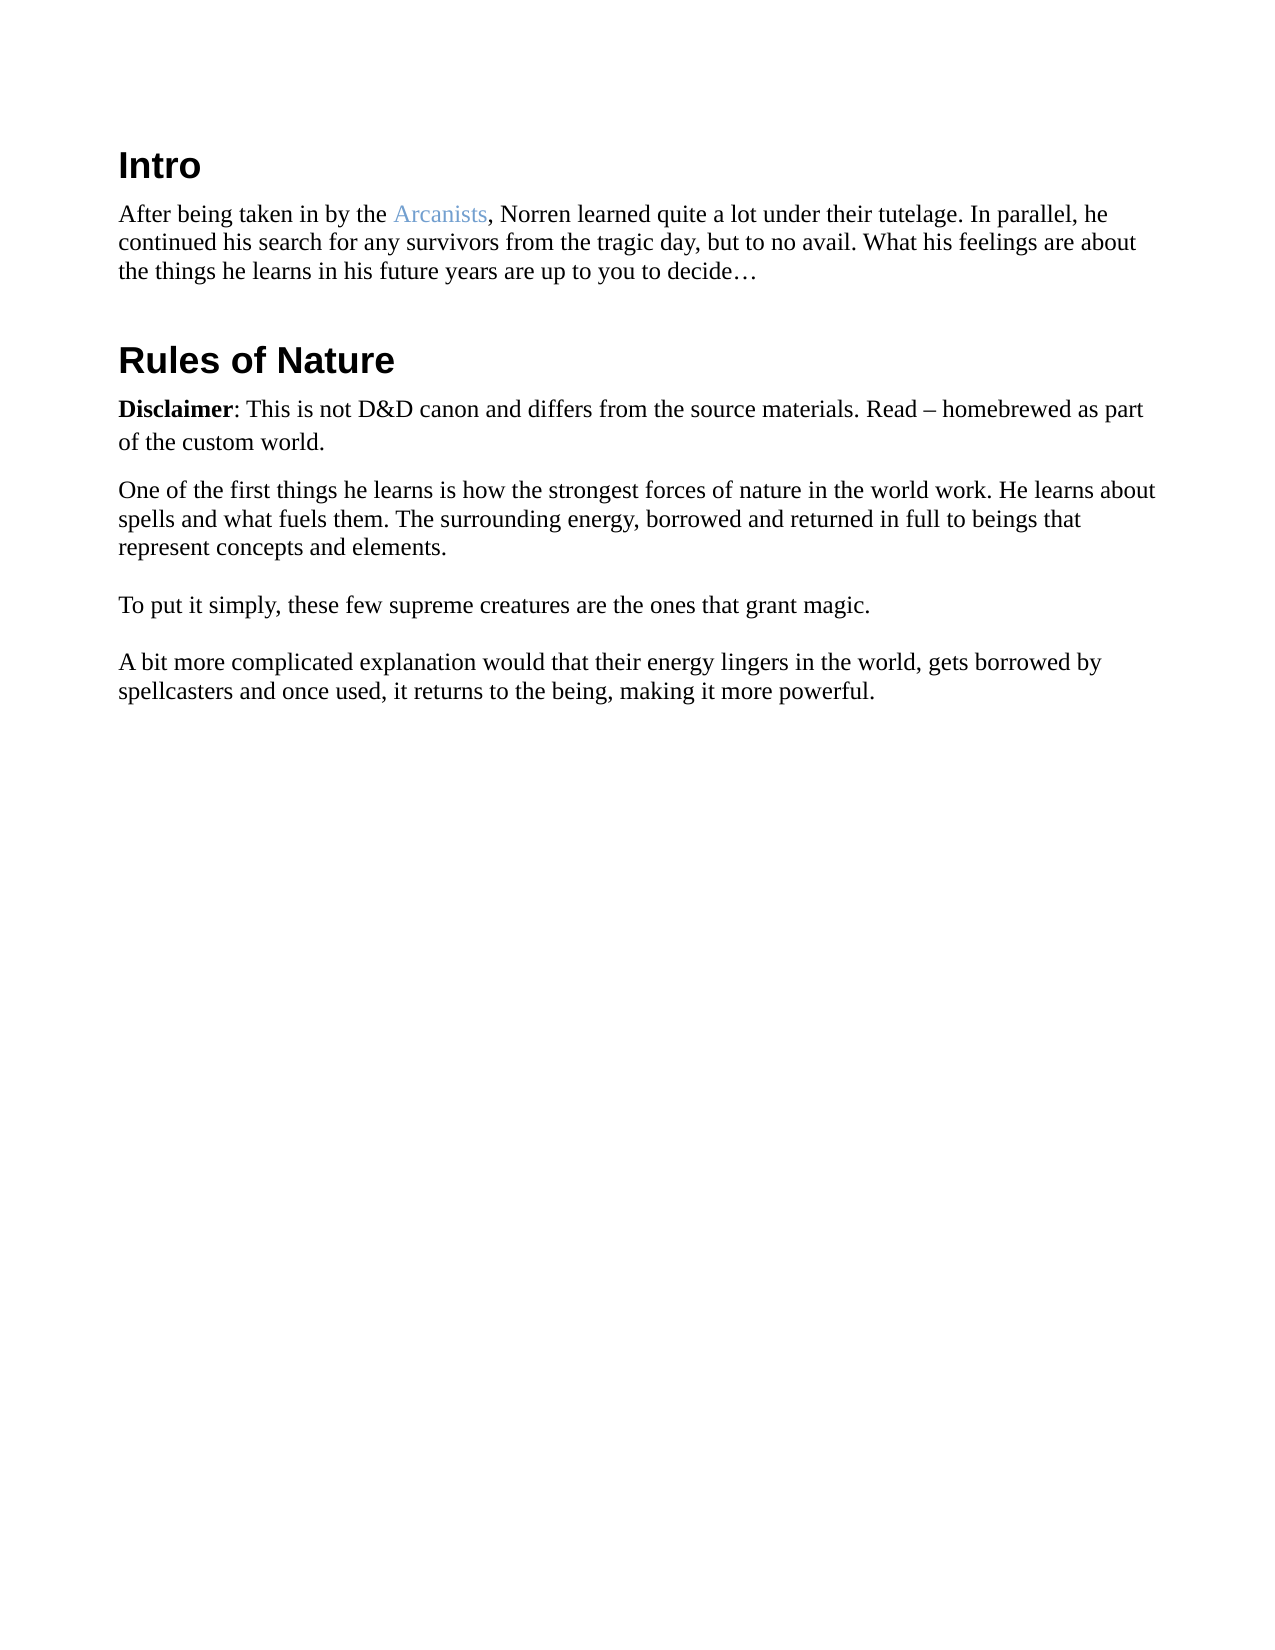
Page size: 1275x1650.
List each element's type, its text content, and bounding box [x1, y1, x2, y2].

subtitle Rules of Nature [118, 339, 1157, 382]
text A bit more complicated explanation would that their energy lingers in the world, gets borrowed by spellcasters and once used, it returns to the being, making it more powerful. [118, 647, 1157, 705]
text One of the first things he learns is how the strongest forces of nature in the world work. He learns about spells and what fuels them. The surrounding energy, borrowed and returned in full to beings that represent concepts and elements. [118, 475, 1157, 561]
text Disclaimer: This is not D&D canon and differs from the source materials. Read – homebrewed as part of the custom world. [118, 394, 1157, 456]
text To put it simply, these few supreme creatures are the ones that grant magic. [118, 590, 1157, 619]
subtitle Intro [118, 143, 1157, 186]
text After being taken in by the Arcanists, Norren learned quite a lot under their tutelage. In parallel, he continued his search for any survivors from the tragic day, but to no avail. What his feelings are about the things he learns in his future years are up to you to decide… [118, 199, 1157, 285]
